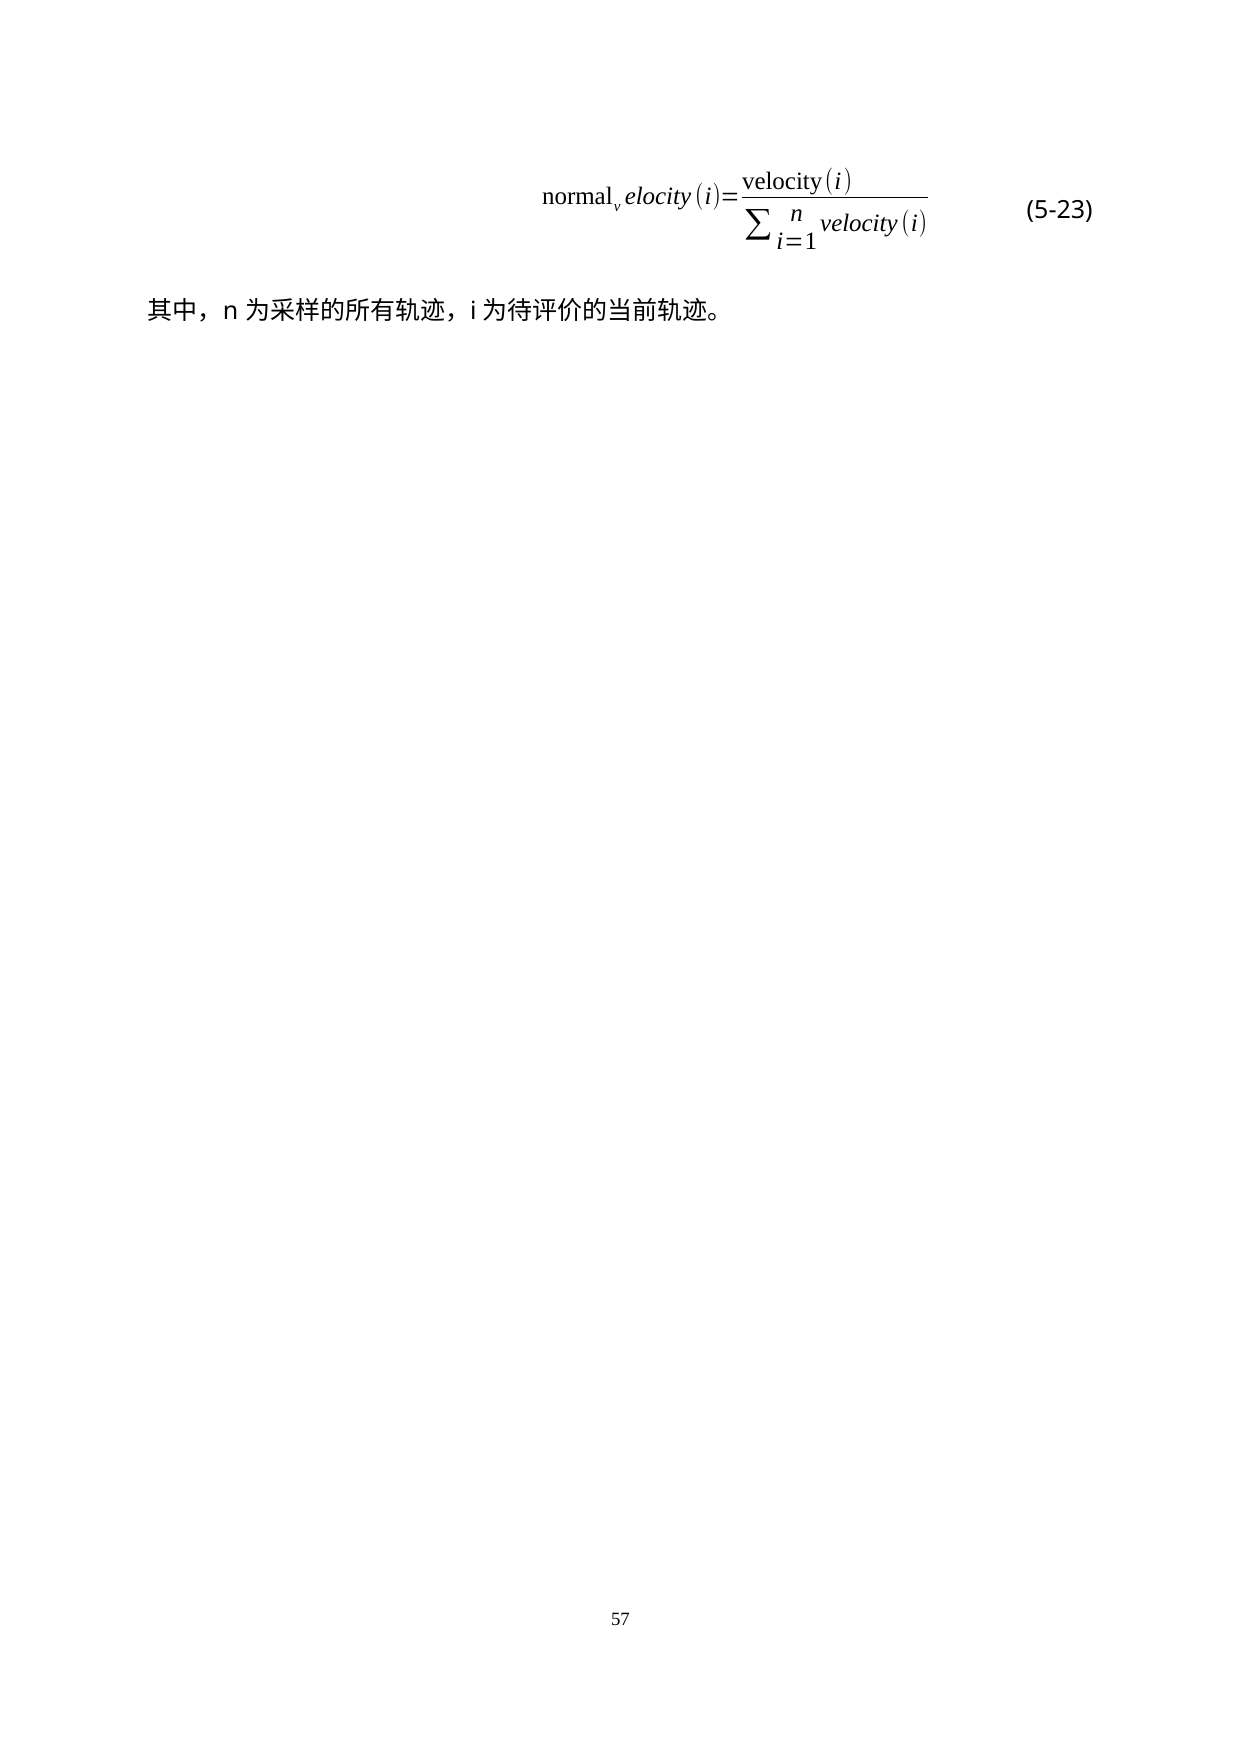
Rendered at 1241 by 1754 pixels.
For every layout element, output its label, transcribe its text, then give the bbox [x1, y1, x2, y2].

text (5-23) [148, 162, 1092, 259]
text 其中，n 为采样的所有轨迹，i 为待评价的当前轨迹。 [148, 276, 1092, 341]
